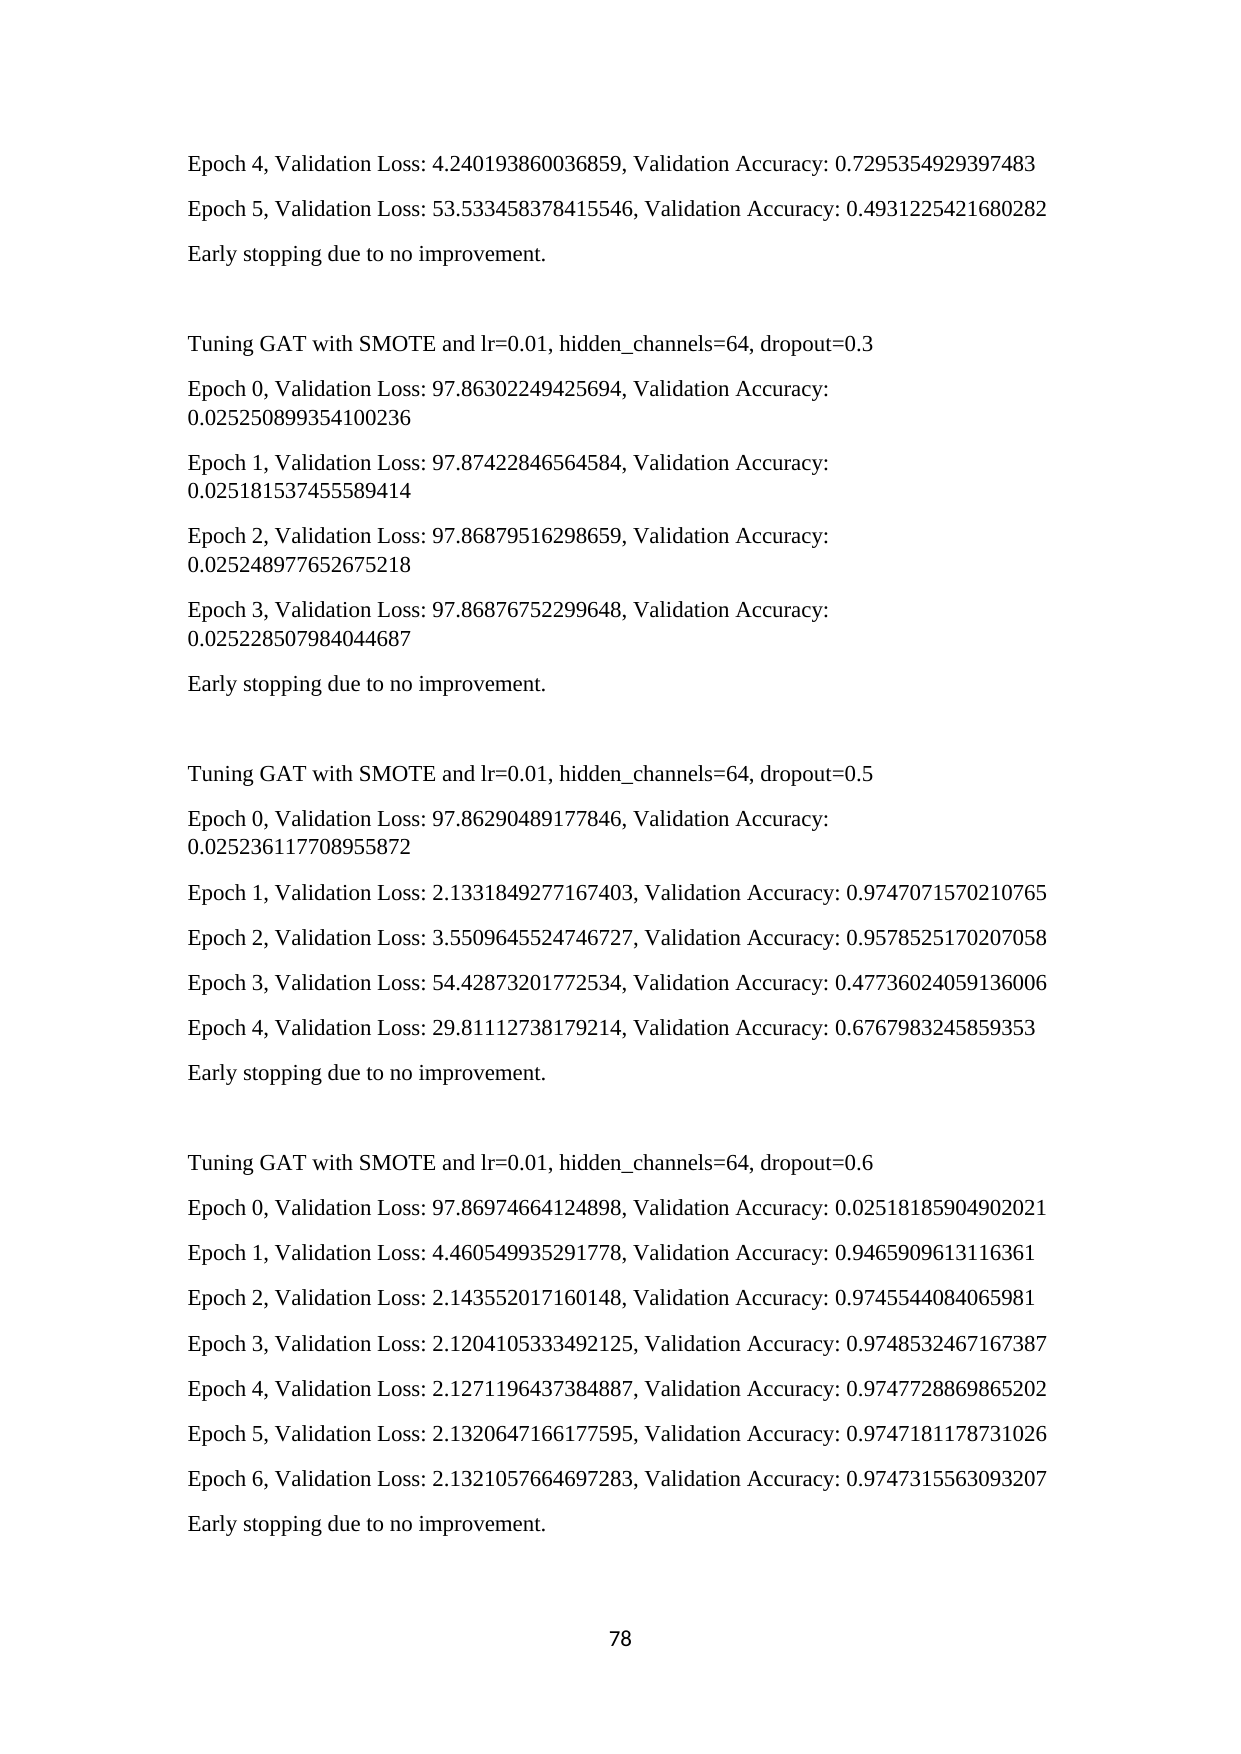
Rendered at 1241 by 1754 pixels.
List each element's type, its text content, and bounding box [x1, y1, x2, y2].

text Epoch 0, Validation Loss: 97.86302249425694, Validation Accuracy: 0.025250899354100236 [187, 376, 1053, 430]
text Early stopping due to no improvement. [187, 670, 1053, 696]
text Epoch 6, Validation Loss: 2.1321057664697283, Validation Accuracy: 0.9747315563093207 [187, 1465, 1053, 1491]
text Epoch 3, Validation Loss: 54.42873201772534, Validation Accuracy: 0.47736024059136006 [187, 969, 1053, 995]
text Tuning GAT with SMOTE and lr=0.01, hidden_channels=64, dropout=0.5 [187, 760, 1053, 786]
text Early stopping due to no improvement. [187, 1059, 1053, 1085]
text Epoch 2, Validation Loss: 97.86879516298659, Validation Accuracy: 0.025248977652675218 [187, 523, 1053, 577]
text Epoch 4, Validation Loss: 29.81112738179214, Validation Accuracy: 0.6767983245859353 [187, 1014, 1053, 1040]
text Epoch 2, Validation Loss: 2.143552017160148, Validation Accuracy: 0.9745544084065981 [187, 1284, 1053, 1311]
text Epoch 3, Validation Loss: 2.1204105333492125, Validation Accuracy: 0.9748532467167387 [187, 1329, 1053, 1356]
text Early stopping due to no improvement. [187, 240, 1053, 267]
text Epoch 1, Validation Loss: 4.460549935291778, Validation Accuracy: 0.9465909613116361 [187, 1239, 1053, 1266]
text Epoch 4, Validation Loss: 2.1271196437384887, Validation Accuracy: 0.9747728869865202 [187, 1375, 1053, 1401]
text Epoch 5, Validation Loss: 53.533458378415546, Validation Accuracy: 0.4931225421680282 [187, 195, 1053, 221]
text Early stopping due to no improvement. [187, 1510, 1053, 1536]
text Epoch 3, Validation Loss: 97.86876752299648, Validation Accuracy: 0.025228507984044687 [187, 596, 1053, 651]
text Epoch 2, Validation Loss: 3.5509645524746727, Validation Accuracy: 0.9578525170207058 [187, 924, 1053, 950]
text Epoch 0, Validation Loss: 97.86974664124898, Validation Accuracy: 0.02518185904902021 [187, 1194, 1053, 1221]
text Tuning GAT with SMOTE and lr=0.01, hidden_channels=64, dropout=0.6 [187, 1149, 1053, 1176]
text Epoch 4, Validation Loss: 4.240193860036859, Validation Accuracy: 0.7295354929397483 [187, 150, 1053, 176]
text Epoch 5, Validation Loss: 2.1320647166177595, Validation Accuracy: 0.9747181178731026 [187, 1420, 1053, 1446]
text Epoch 1, Validation Loss: 2.1331849277167403, Validation Accuracy: 0.9747071570210765 [187, 878, 1053, 905]
text Epoch 1, Validation Loss: 97.87422846564584, Validation Accuracy: 0.025181537455589414 [187, 449, 1053, 504]
text Tuning GAT with SMOTE and lr=0.01, hidden_channels=64, dropout=0.3 [187, 330, 1053, 357]
text Epoch 0, Validation Loss: 97.86290489177846, Validation Accuracy: 0.025236117708955872 [187, 805, 1053, 860]
